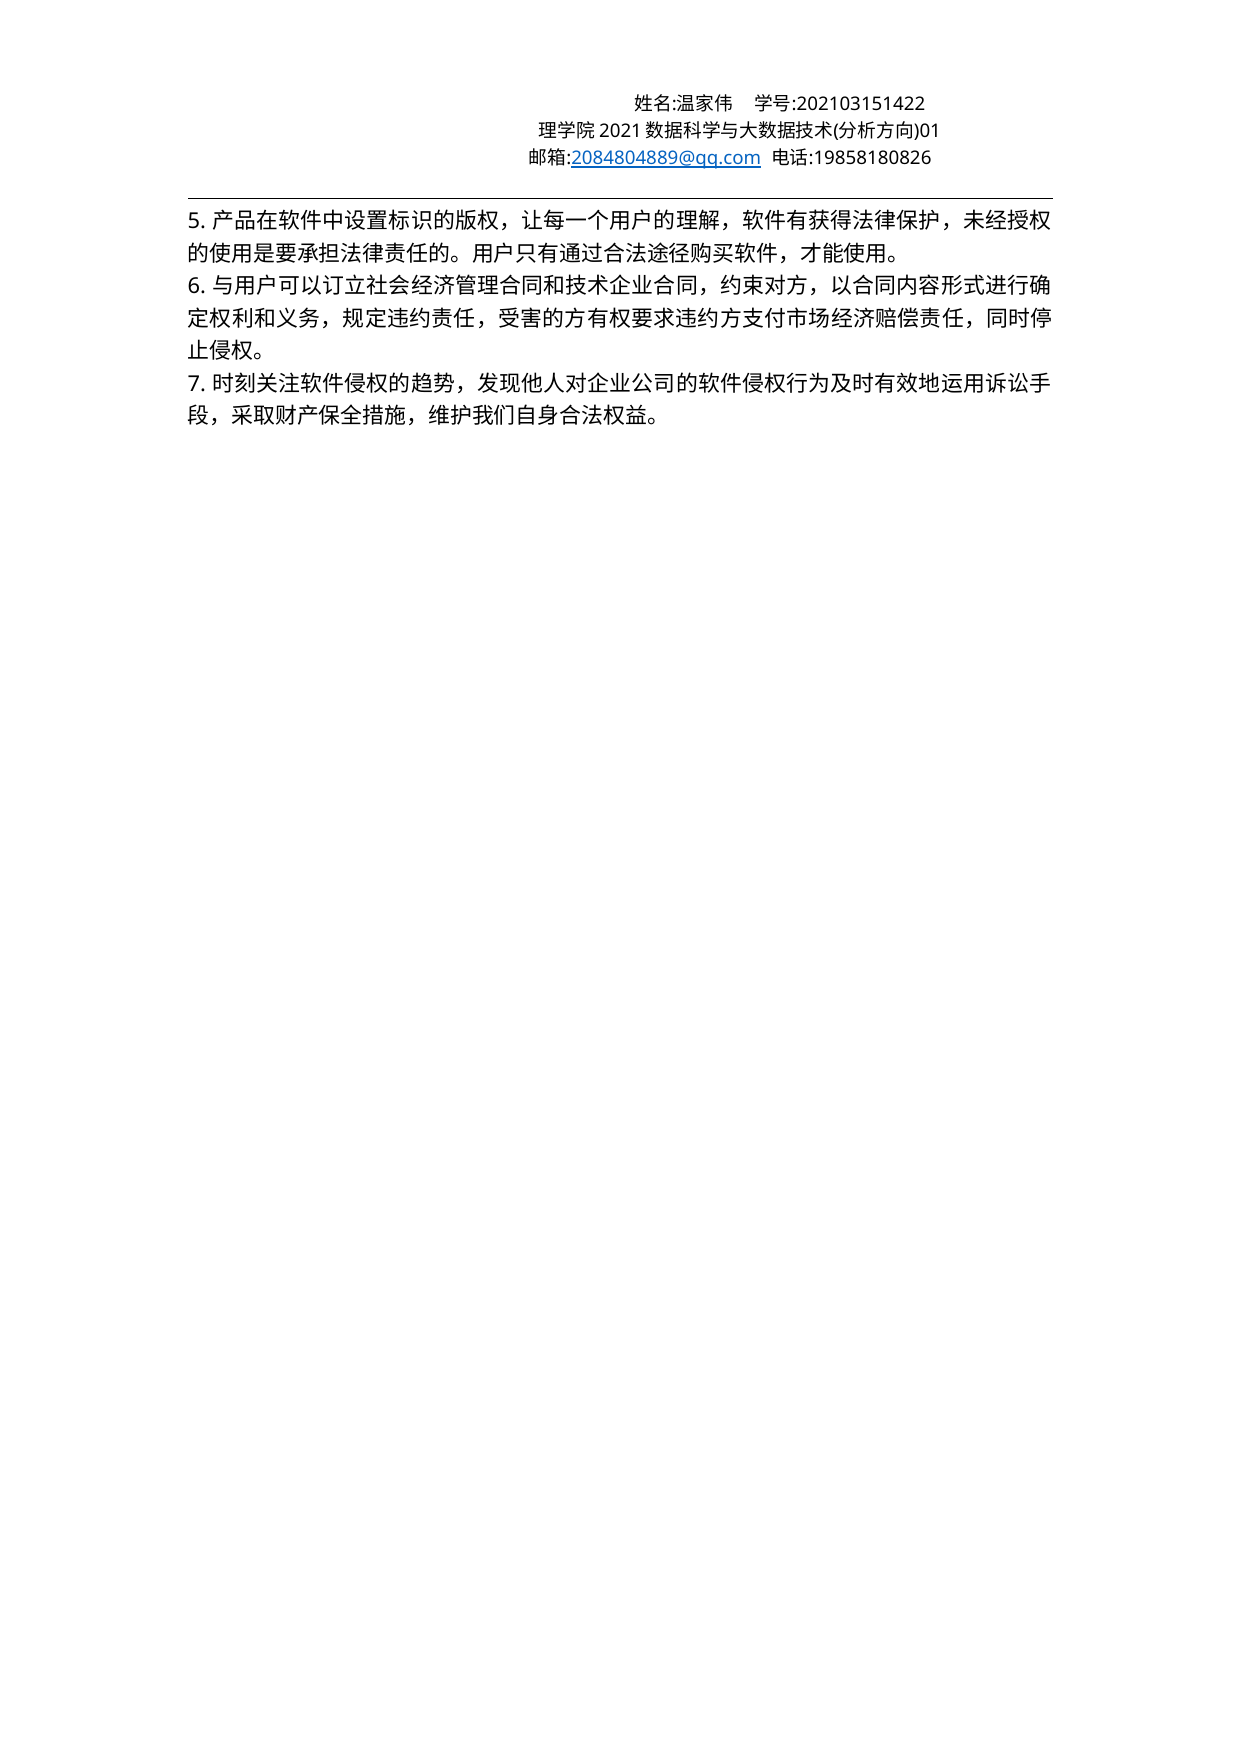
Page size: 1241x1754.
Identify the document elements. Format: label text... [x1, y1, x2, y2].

list 6. 与用户可以订立社会经济管理合同和技术企业合同，约束对方，以合同内容形式进行确定权利和义务，规定违约责任，受害的方有权要求违约方支付市场经济赔偿责任，同时停止侵权。 [187, 268, 1053, 365]
list 5. 产品在软件中设置标识的版权，让每一个用户的理解，软件有获得法律保护，未经授权的使用是要承担法律责任的。用户只有通过合法途径购买软件，才能使用。 [187, 203, 1053, 268]
list 7. 时刻关注软件侵权的趋势，发现他人对企业公司的软件侵权行为及时有效地运用诉讼手段，采取财产保全措施，维护我们自身合法权益。 [187, 365, 1053, 430]
